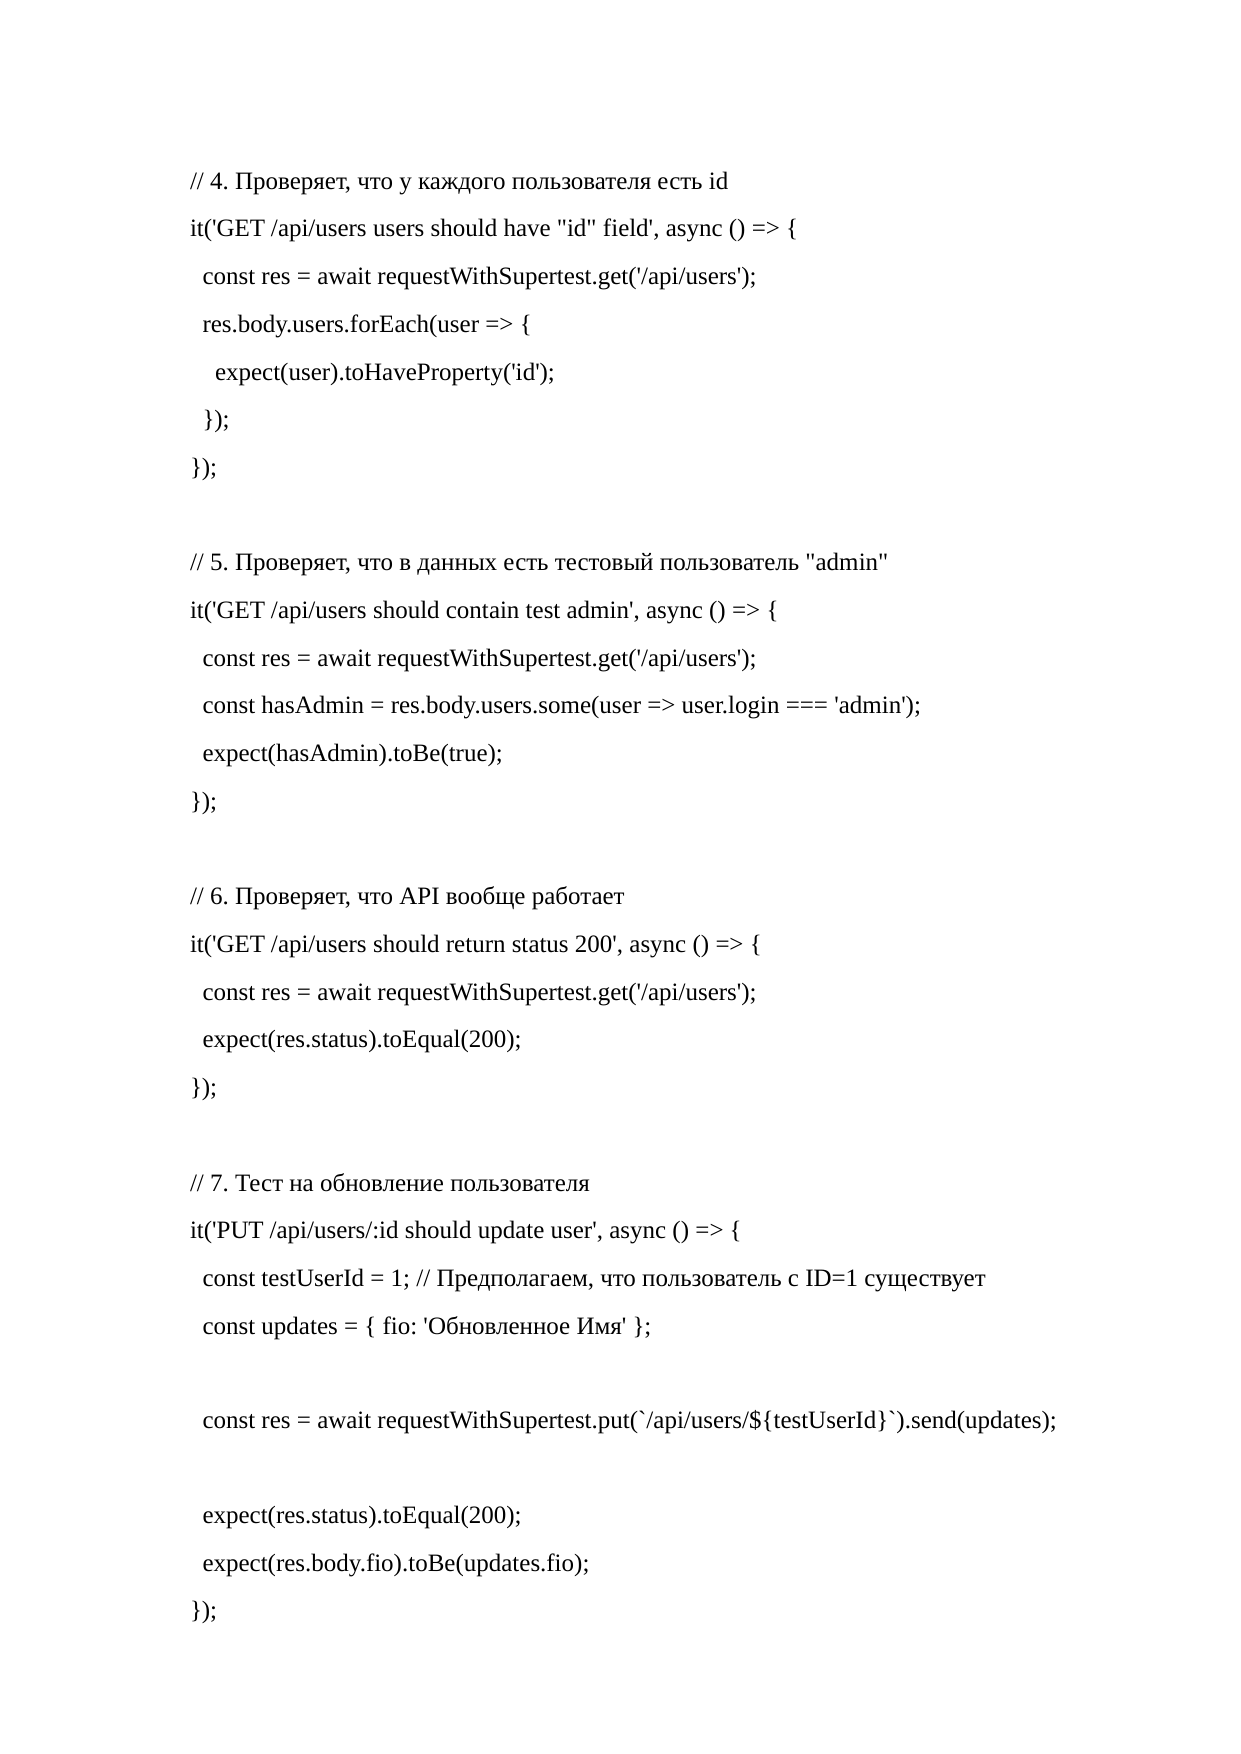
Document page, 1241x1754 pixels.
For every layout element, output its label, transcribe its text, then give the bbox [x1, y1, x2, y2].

text }); [177, 786, 1152, 815]
text expect(user).toHaveProperty('id'); [177, 357, 1152, 385]
text expect(res.status).toEqual(200); [177, 1024, 1152, 1053]
text it('PUT /api/users/:id should update user', async () => { [177, 1215, 1152, 1244]
text res.body.users.forEach(user => { [177, 309, 1152, 338]
text // 6. Проверяет, что API вообще работает [177, 881, 1152, 910]
text const testUserId = 1; // Предполагаем, что пользователь с ID=1 существует [177, 1263, 1152, 1292]
text // 4. Проверяет, что у каждого пользователя есть id [177, 166, 1152, 194]
text it('GET /api/users users should have "id" field', async () => { [177, 213, 1152, 242]
text it('GET /api/users should contain test admin', async () => { [177, 595, 1152, 624]
text const hasAdmin = res.body.users.some(user => user.login === 'admin'); [177, 691, 1152, 719]
text }); [177, 452, 1152, 481]
text const updates = { fio: 'Обновленное Имя' }; [177, 1311, 1152, 1339]
text }); [177, 1072, 1152, 1101]
text const res = await requestWithSupertest.get('/api/users'); [177, 261, 1152, 290]
text const res = await requestWithSupertest.put(`/api/users/${testUserId}`).send(updates); [177, 1405, 1152, 1434]
text it('GET /api/users should return status 200', async () => { [177, 929, 1152, 958]
text expect(res.status).toEqual(200); [177, 1500, 1152, 1529]
text const res = await requestWithSupertest.get('/api/users'); [177, 977, 1152, 1006]
text }); [177, 404, 1152, 433]
text }); [177, 1595, 1152, 1624]
text // 7. Тест на обновление пользователя [177, 1168, 1152, 1196]
text const res = await requestWithSupertest.get('/api/users'); [177, 643, 1152, 672]
text expect(res.body.fio).toBe(updates.fio); [177, 1548, 1152, 1576]
text // 5. Проверяет, что в данных есть тестовый пользователь "admin" [177, 547, 1152, 576]
text expect(hasAdmin).toBe(true); [177, 738, 1152, 767]
